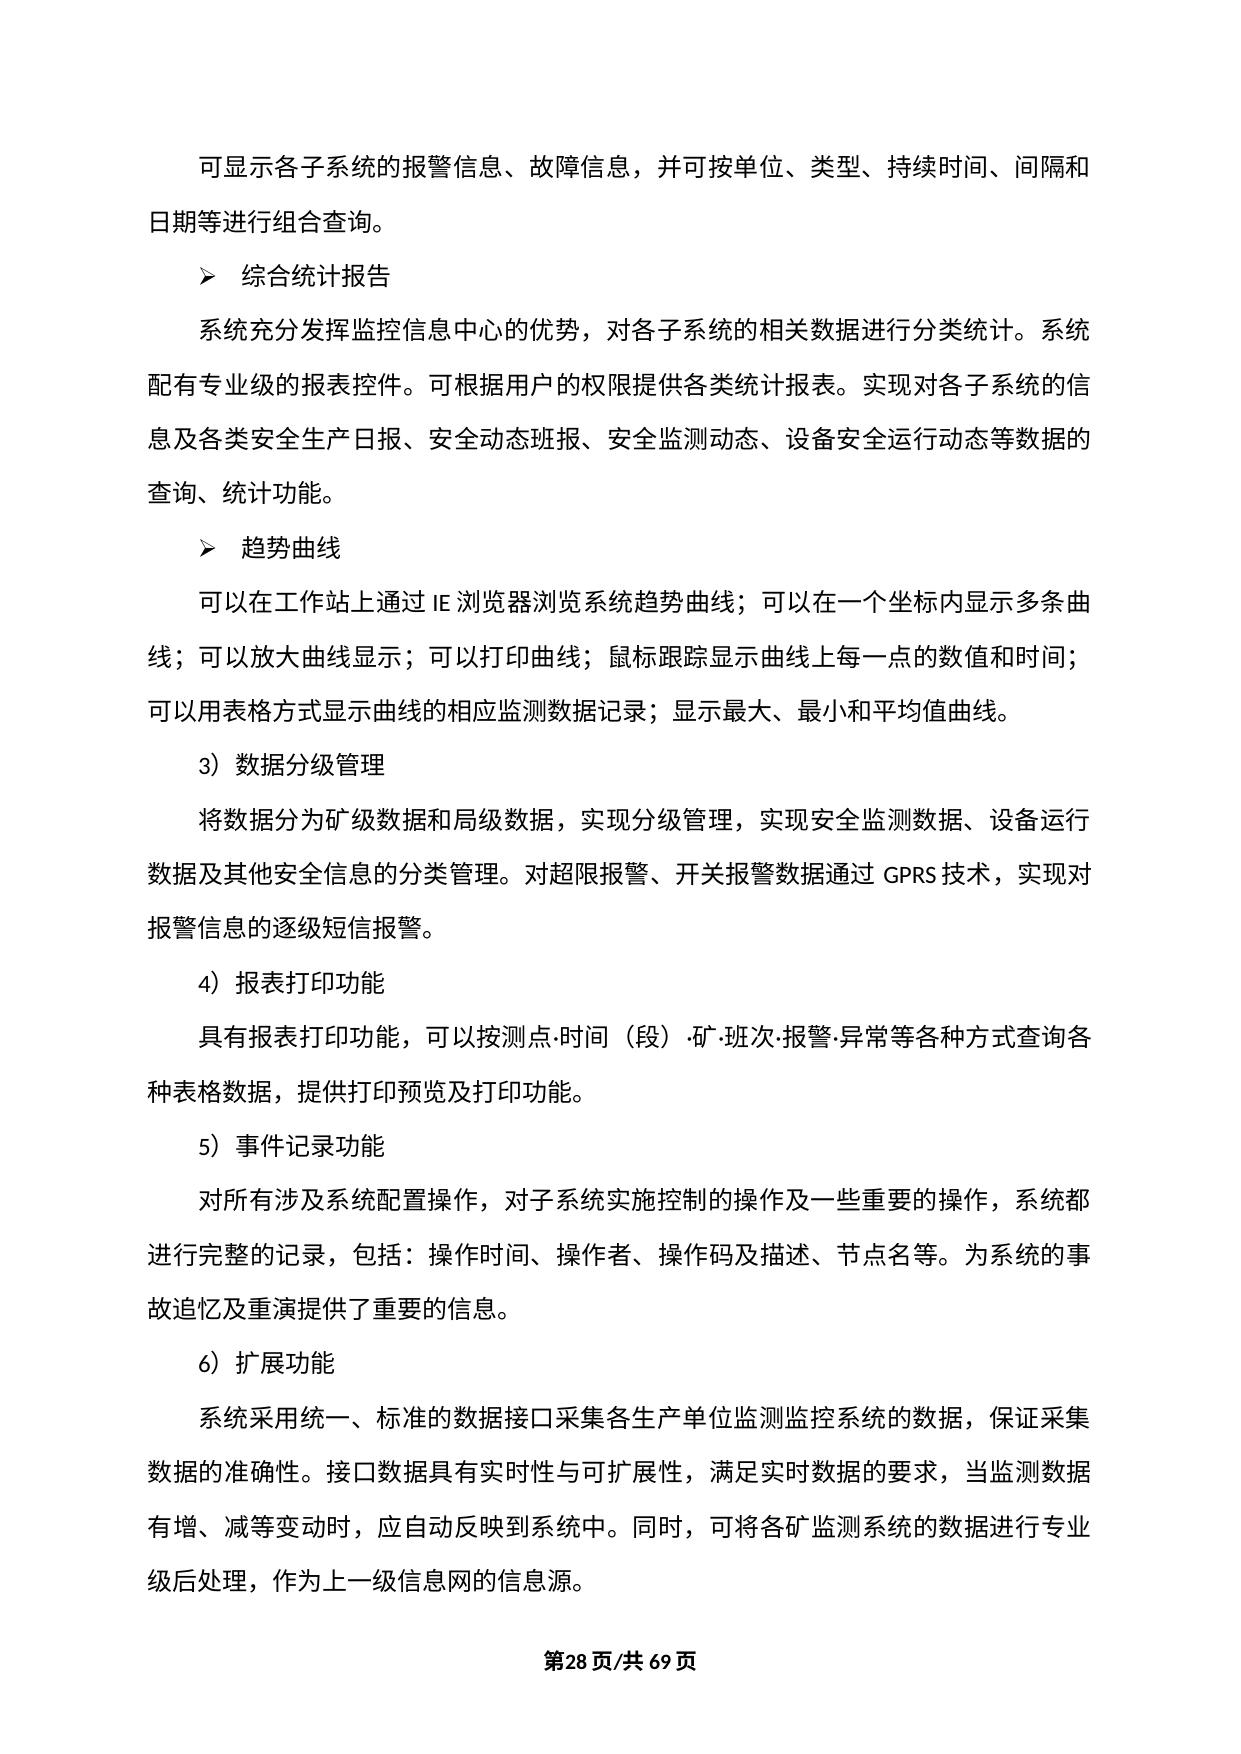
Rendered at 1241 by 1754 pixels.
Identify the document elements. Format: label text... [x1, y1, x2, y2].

text 6）扩展功能 [148, 1344, 1093, 1380]
text 5）事件记录功能 [148, 1126, 1093, 1163]
text 系统采用统一、标准的数据接口采集各生产单位监测监控系统的数据，保证采集数据的准确性。接口数据具有实时性与可扩展性，满足实时数据的要求，当监测数据有增、减等变动时，应自动反映到系统中。同时，可将各矿监测系统的数据进行专业级后处理，作为上一级信息网的信息源。 [148, 1398, 1093, 1598]
text 对所有涉及系统配置操作，对子系统实施控制的操作及一些重要的操作，系统都进行完整的记录，包括：操作时间、操作者、操作码及描述、节点名等。为系统的事故追忆及重演提供了重要的信息。 [148, 1181, 1093, 1326]
text 4）报表打印功能 [148, 963, 1093, 999]
text 系统充分发挥监控信息中心的优势，对各子系统的相关数据进行分类统计。系统配有专业级的报表控件。可根据用户的权限提供各类统计报表。实现对各子系统的信息及各类安全生产日报、安全动态班报、安全监测动态、设备安全运行动态等数据的查询、统计功能。 [148, 311, 1093, 510]
text 将数据分为矿级数据和局级数据，实现分级管理，实现安全监测数据、设备运行数据及其他安全信息的分类管理。对超限报警、开关报警数据通过GPRS技术，实现对报警信息的逐级短信报警。 [148, 800, 1093, 945]
text 可以在工作站上通过IE浏览器浏览系统趋势曲线；可以在一个坐标内显示多条曲线；可以放大曲线显示；可以打印曲线；鼠标跟踪显示曲线上每一点的数值和时间；可以用表格方式显示曲线的相应监测数据记录；显示最大、最小和平均值曲线。 [148, 583, 1093, 728]
list 综合统计报告 [198, 256, 1093, 293]
text 可显示各子系统的报警信息、故障信息，并可按单位、类型、持续时间、间隔和日期等进行组合查询。 [148, 148, 1093, 238]
text 3）数据分级管理 [148, 746, 1093, 782]
text 具有报表打印功能，可以按测点·时间（段）·矿·班次·报警·异常等各种方式查询各种表格数据，提供打印预览及打印功能。 [148, 1018, 1093, 1108]
list 趋势曲线 [198, 528, 1093, 564]
